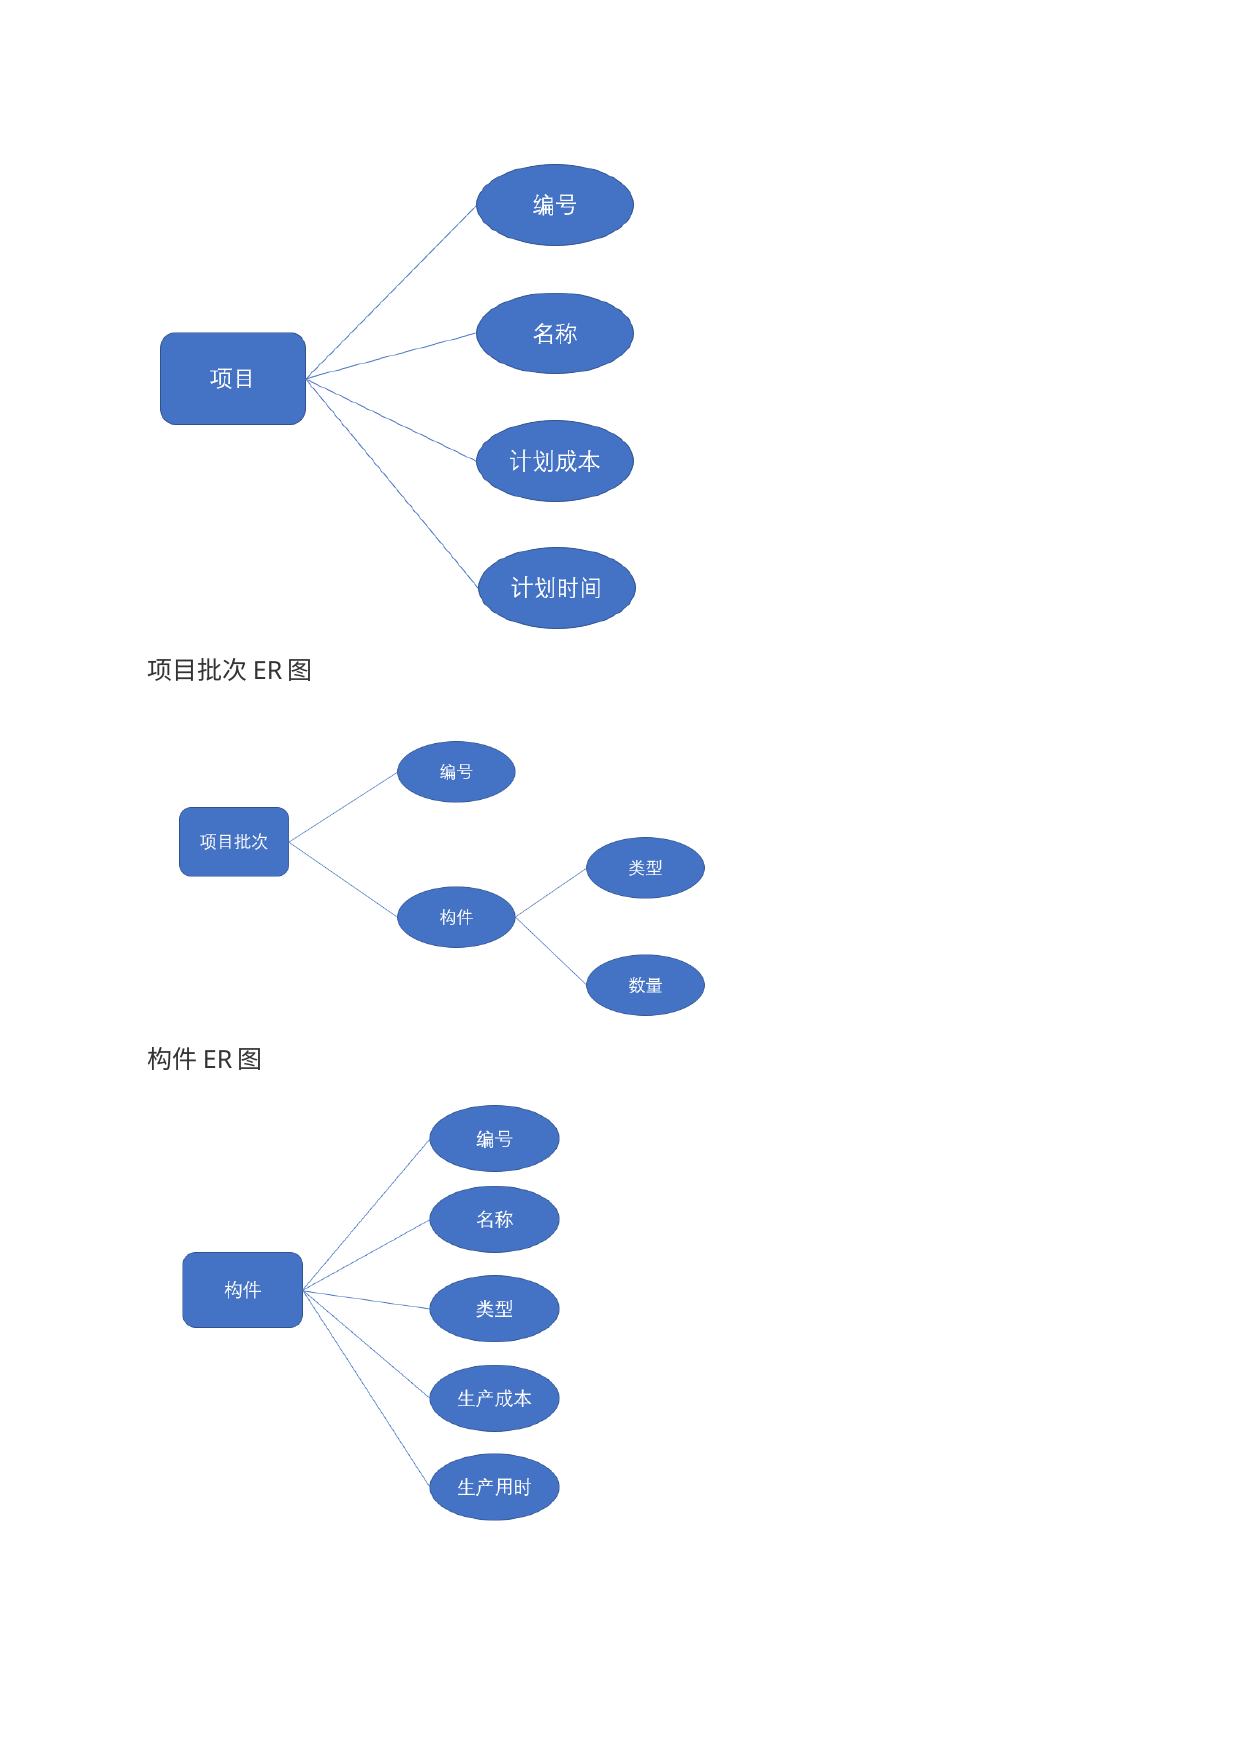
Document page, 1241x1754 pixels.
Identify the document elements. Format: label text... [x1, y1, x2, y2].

picture [147, 1093, 598, 1526]
picture [147, 703, 745, 1026]
picture [147, 145, 654, 637]
text 构件ER图 [148, 1040, 1093, 1076]
text 项目批次ER图 [148, 651, 1093, 687]
